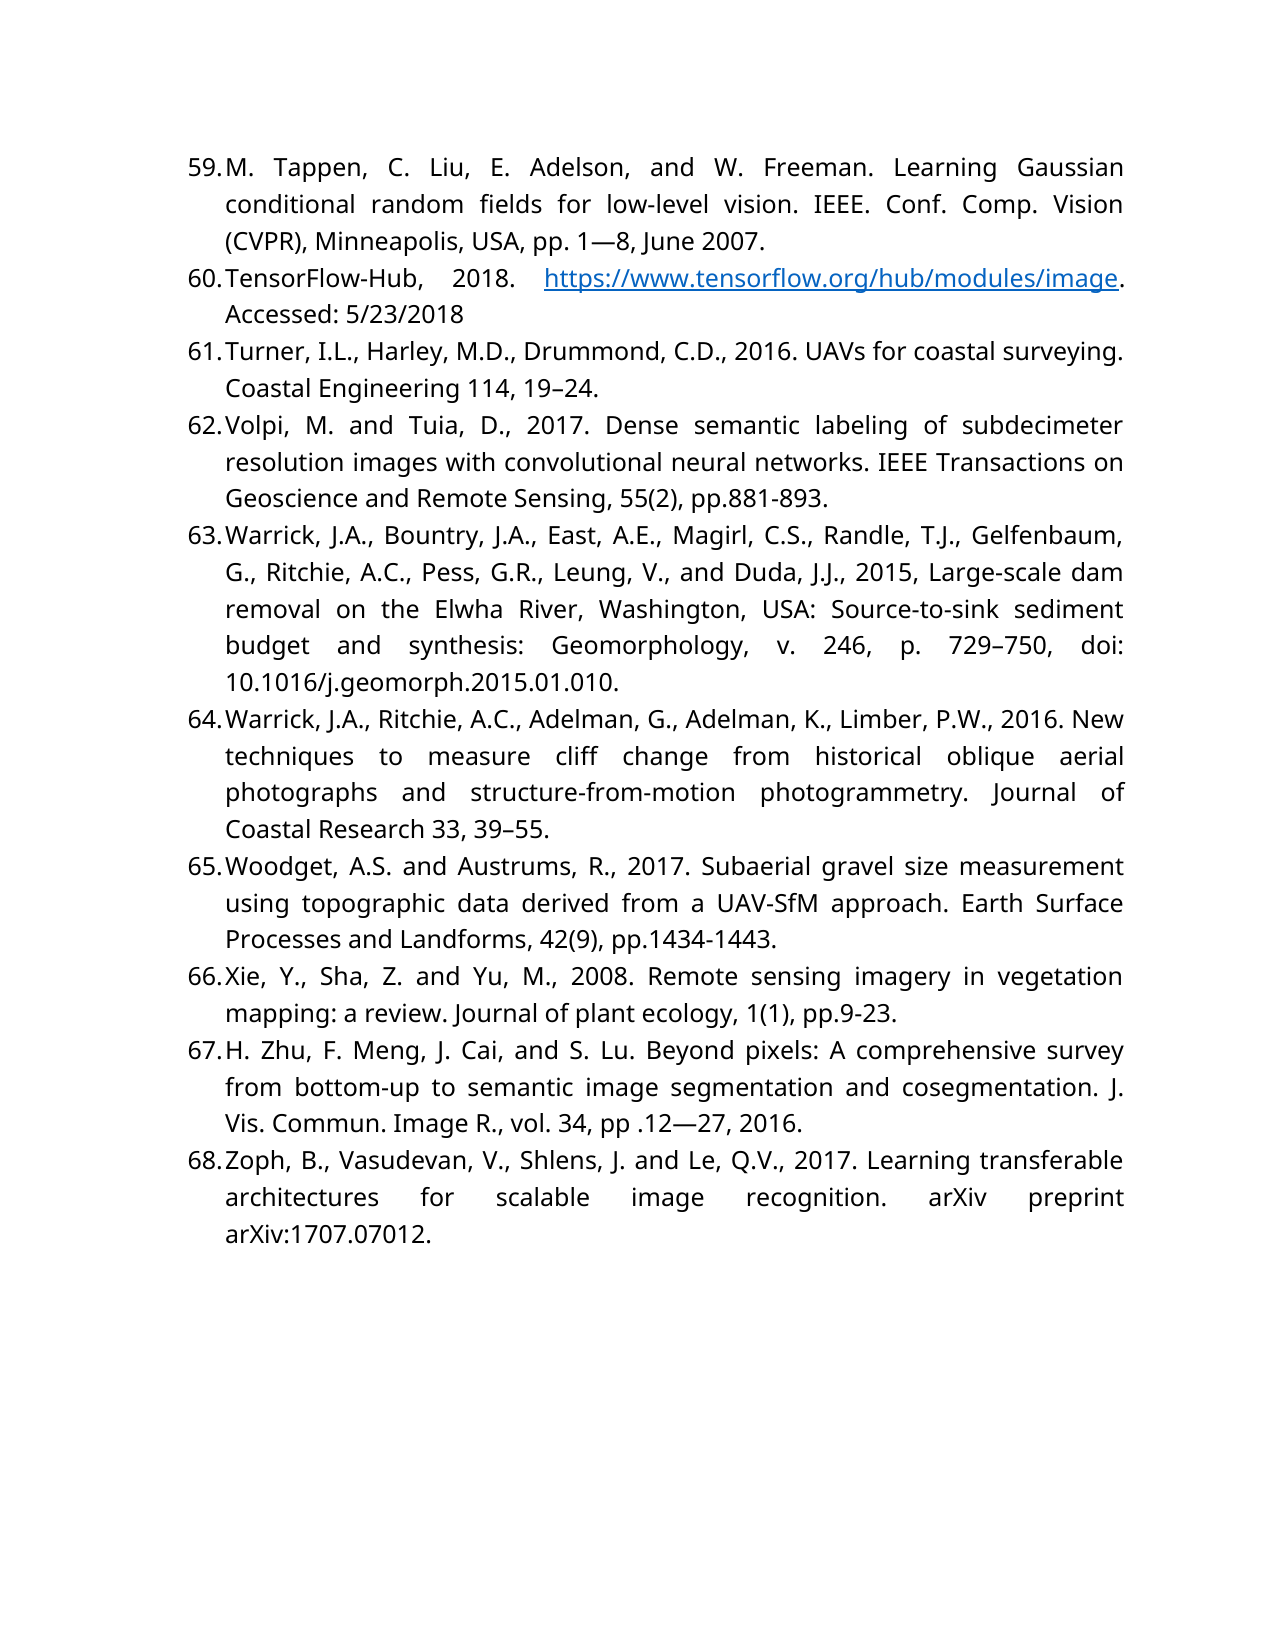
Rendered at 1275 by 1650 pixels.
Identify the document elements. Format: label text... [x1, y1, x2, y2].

list Woodget, A.S. and Austrums, R., 2017. Subaerial gravel size measurement using topographic data derived from a UAV‐SfM approach. Earth Surface Processes and Landforms, 42(9), pp.1434-1443. [187, 849, 1125, 956]
list Warrick, J.A., Ritchie, A.C., Adelman, G., Adelman, K., Limber, P.W., 2016. New techniques to measure cliﬀ change from historical oblique aerial photographs and structure-from-motion photogrammetry. Journal of Coastal Research 33, 39–55. [187, 702, 1125, 846]
list TensorFlow-Hub, 2018. https://www.tensorflow.org/hub/modules/image. Accessed: 5/23/2018 [187, 260, 1125, 331]
list Warrick, J.A., Bountry, J.A., East, A.E., Magirl, C.S., Randle, T.J., Gelfenbaum, G., Ritchie, A.C., Pess, G.R., Leung, V., and Duda, J.J., 2015, Large-scale dam removal on the Elwha River, Washington, USA: Source-to-sink sediment budget and synthesis: Geomorphology, v. 246, p. 729–750, doi: 10.1016/j.geomorph.2015.01.010. [187, 518, 1125, 699]
list Turner, I.L., Harley, M.D., Drummond, C.D., 2016. UAVs for coastal surveying. Coastal Engineering 114, 19–24. [187, 334, 1125, 405]
list Xie, Y., Sha, Z. and Yu, M., 2008. Remote sensing imagery in vegetation mapping: a review. Journal of plant ecology, 1(1), pp.9-23. [187, 959, 1125, 1030]
list Volpi, M. and Tuia, D., 2017. Dense semantic labeling of subdecimeter resolution images with convolutional neural networks. IEEE Transactions on Geoscience and Remote Sensing, 55(2), pp.881-893. [187, 407, 1125, 515]
list M. Tappen, C. Liu, E. Adelson, and W. Freeman. Learning Gaussian conditional random ﬁelds for low-level vision. IEEE. Conf. Comp. Vision (CVPR), Minneapolis, USA, pp. 1—8, June 2007. [187, 150, 1125, 258]
list H. Zhu, F. Meng, J. Cai, and S. Lu. Beyond pixels: A comprehensive survey from bottom-up to semantic image segmentation and cosegmentation. J. Vis. Commun. Image R., vol. 34, pp .12—27, 2016. [187, 1032, 1125, 1140]
list Zoph, B., Vasudevan, V., Shlens, J. and Le, Q.V., 2017. Learning transferable architectures for scalable image recognition. arXiv preprint arXiv:1707.07012. [187, 1143, 1125, 1250]
